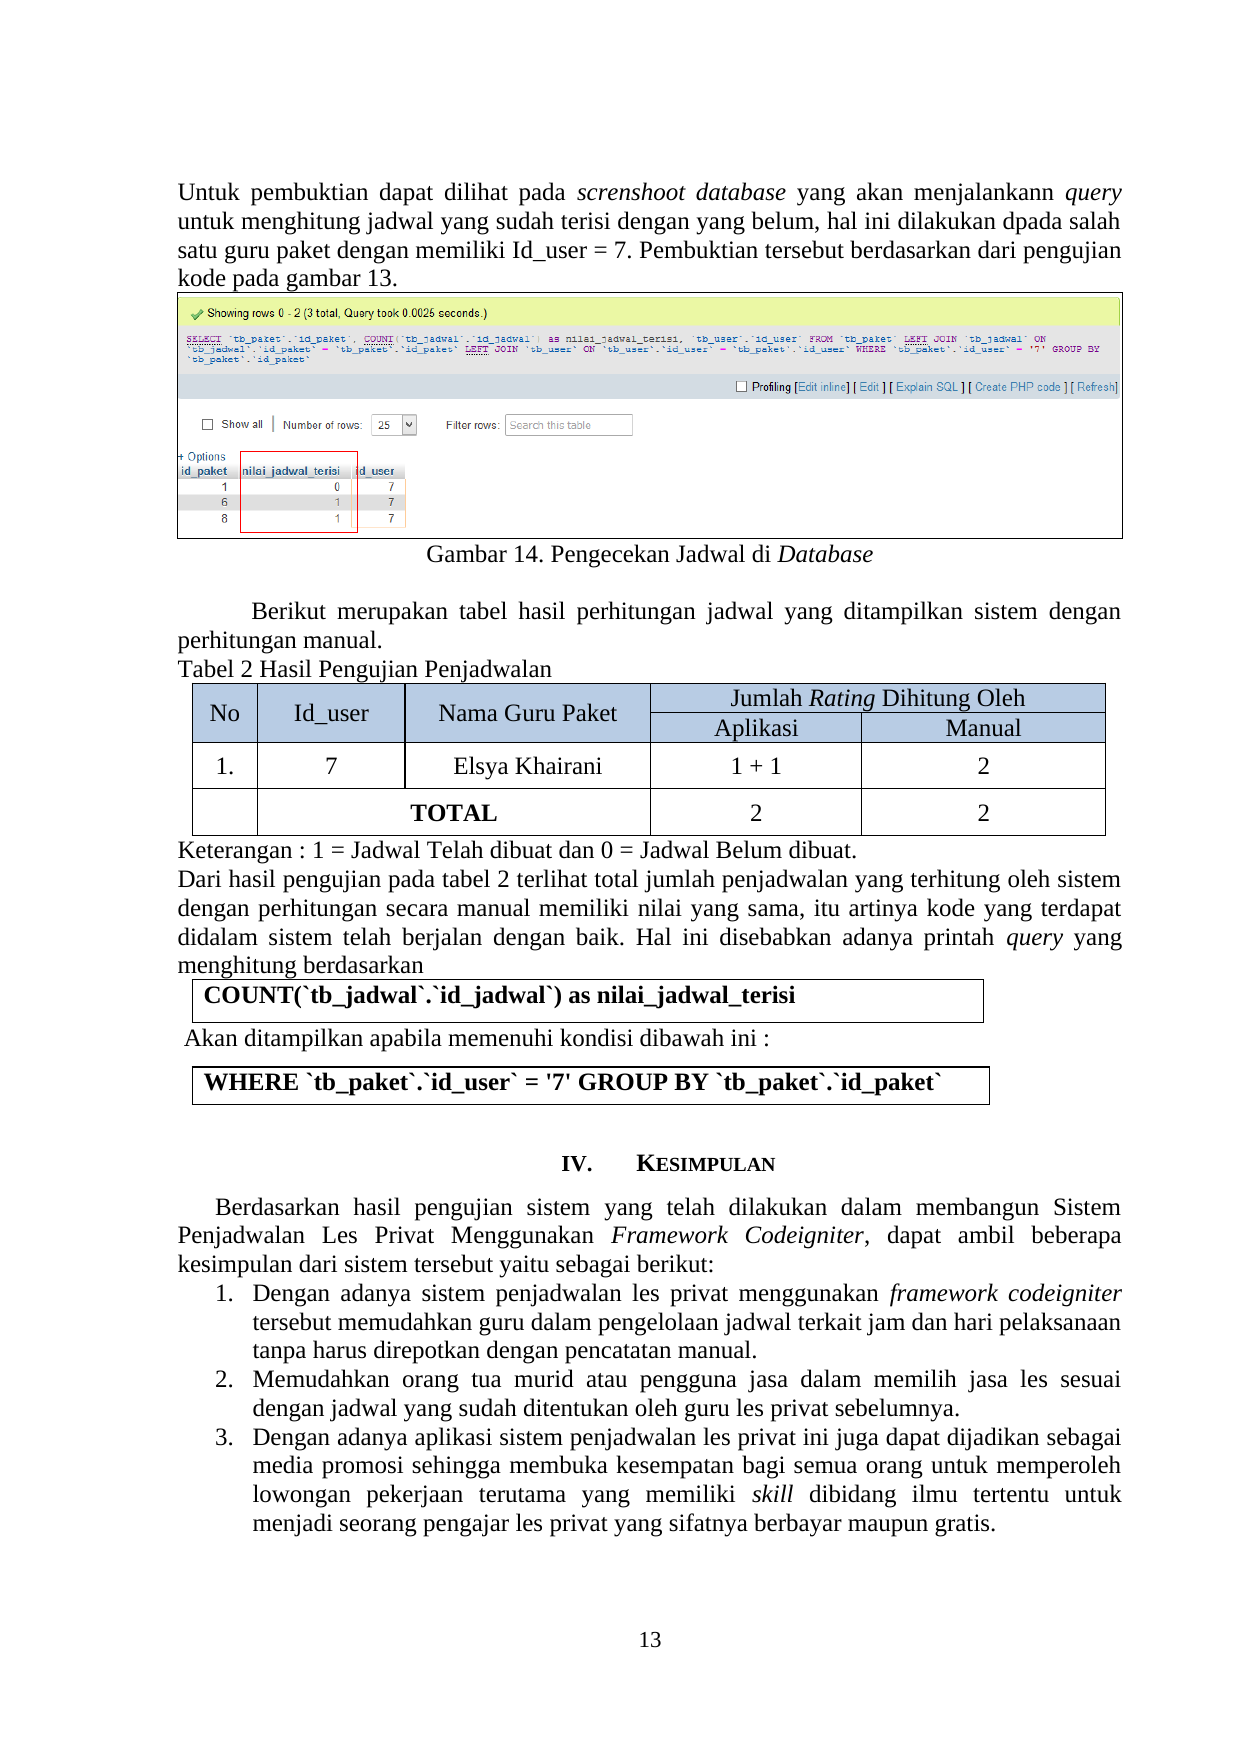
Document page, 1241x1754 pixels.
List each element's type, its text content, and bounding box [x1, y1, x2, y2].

table_cell TOTAL [258, 789, 650, 834]
text Untuk pembuktian dapat dilihat pada screnshoot database yang akan menjalankann query untuk menghitung jadwal yang sudah terisi dengan yang belum, hal ini dilakukan dpada salah satu guru paket dengan memiliki Id_user = 7. Pembuktian tersebut berdasarkan dari pengujian kode pada gambar 13. [177, 177, 1122, 292]
list Kesimpulan [215, 1148, 1122, 1177]
text Tabel 2 Hasil Pengujian Penjadwalan [177, 654, 1122, 682]
table_header Jumlah Rating Dihitung Oleh [651, 684, 1105, 712]
table_cell 2 [651, 789, 861, 834]
table_cell 1. [193, 743, 257, 788]
table_header COUNT(`tb_jadwal`.`id_jadwal`) as nilai_jadwal_terisi [193, 980, 983, 1022]
table_cell Elsya Khairani [406, 743, 650, 788]
text Dari hasil pengujian pada tabel 2 terlihat total jumlah penjadwalan yang terhitung oleh sistem dengan perhitungan secara manual memiliki nilai yang sama, itu artinya kode yang terdapat didalam sistem telah berjalan dengan baik. Hal ini disebabkan adanya printah query yang menghitung berdasarkan [177, 864, 1122, 979]
table_header WHERE `tb_paket`.`id_user` = '7' GROUP BY `tb_paket`.`id_paket` [193, 1068, 989, 1104]
table_cell Aplikasi [651, 713, 861, 742]
list Dengan adanya aplikasi sistem penjadwalan les privat ini juga dapat dijadikan sebagai media promosi sehingga membuka kesempatan bagi semua orang untuk memperoleh lowongan pekerjaan terutama yang memiliki skill dibidang ilmu tertentu untuk menjadi seorang pengajar les privat yang sifatnya berbayar maupun gratis. [215, 1422, 1122, 1537]
table_header No [193, 684, 257, 742]
text Berdasarkan hasil pengujian sistem yang telah dilakukan dalam membangun Sistem Penjadwalan Les Privat Menggunakan Framework Codeigniter, dapat ambil beberapa kesimpulan dari sistem tersebut yaitu sebagai berikut: [177, 1192, 1122, 1278]
list Dengan adanya sistem penjadwalan les privat menggunakan framework codeigniter tersebut memudahkan guru dalam pengelolaan jadwal terkait jam dan hari pelaksanaan tanpa harus direpotkan dengan pencatatan manual. [215, 1278, 1122, 1364]
picture [178, 293, 1122, 538]
table_cell 7 [258, 743, 404, 788]
table_header Nama Guru Paket [406, 684, 650, 742]
table_cell [193, 789, 257, 834]
table_cell Manual [862, 713, 1105, 742]
table_cell 1 + 1 [651, 743, 861, 788]
table_cell 2 [862, 789, 1105, 834]
table_header Id_user [258, 684, 404, 742]
list Memudahkan orang tua murid atau pengguna jasa dalam memilih jasa les sesuai dengan jadwal yang sudah ditentukan oleh guru les privat sebelumnya. [215, 1364, 1122, 1422]
table_cell 2 [862, 743, 1105, 788]
text Gambar 14. Pengecekan Jadwal di Database [177, 539, 1122, 567]
text Berikut merupakan tabel hasil perhitungan jadwal yang ditampilkan sistem dengan perhitungan manual. [177, 596, 1122, 654]
text Akan ditampilkan apabila memenuhi kondisi dibawah ini : [177, 1023, 1122, 1052]
text Keterangan : 1 = Jadwal Telah dibuat dan 0 = Jadwal Belum dibuat. [177, 836, 1122, 864]
